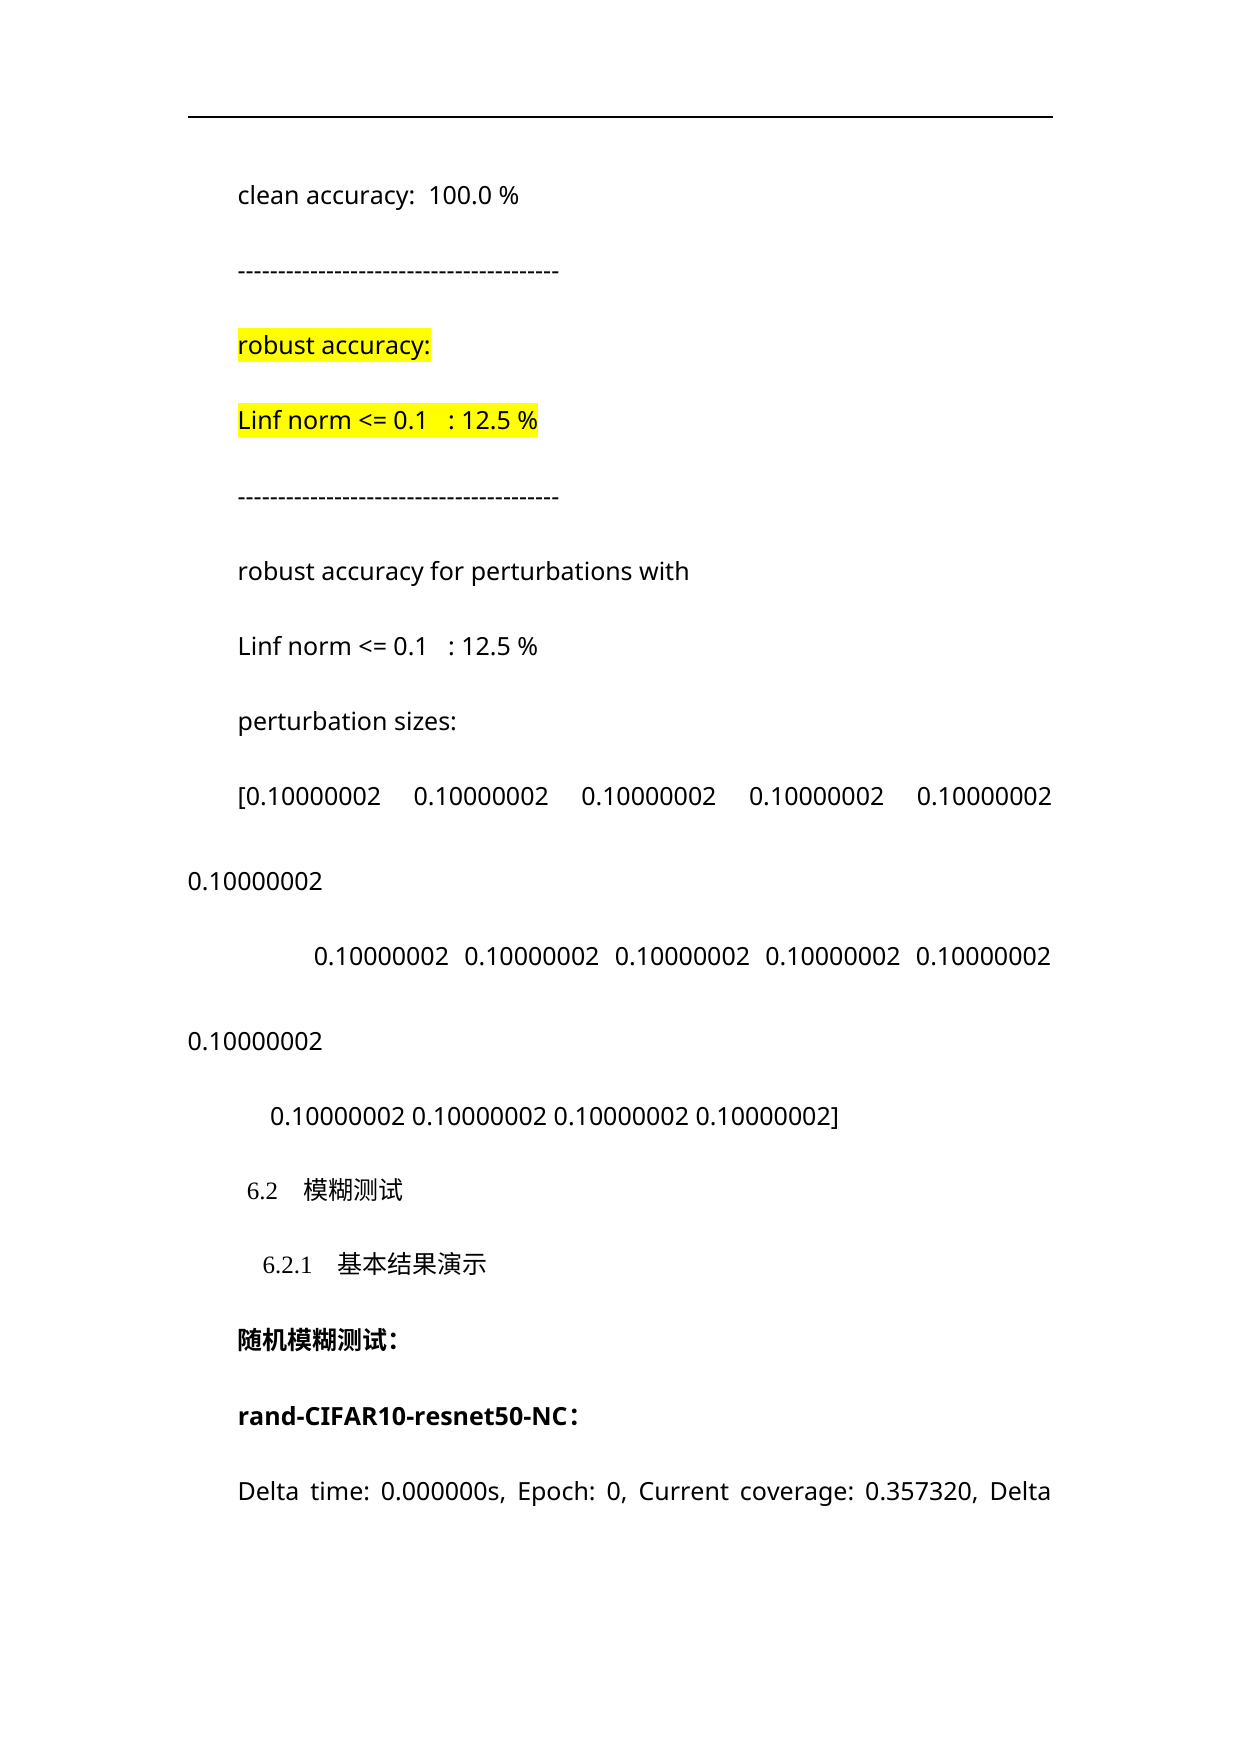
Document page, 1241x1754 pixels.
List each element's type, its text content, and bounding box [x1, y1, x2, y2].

text 0.10000002 0.10000002 0.10000002 0.10000002] [187, 1083, 1053, 1148]
text Linf norm <= 0.1 : 12.5 % [187, 613, 1053, 678]
text robust accuracy for perturbations with [187, 538, 1053, 603]
subtitle 基本结果演示 [212, 1230, 1053, 1295]
text Linf norm <= 0.1 : 12.5 % [187, 388, 1053, 453]
text rand-CIFAR10-resnet50-NC： [187, 1382, 1053, 1447]
text clean accuracy: 100.0 % [187, 162, 1053, 227]
text 随机模糊测试： [187, 1306, 1053, 1371]
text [187, 463, 1053, 528]
text 0.10000002 0.10000002 0.10000002 0.10000002 0.10000002 0.10000002 [187, 923, 1053, 1073]
text [0.10000002 0.10000002 0.10000002 0.10000002 0.10000002 0.10000002 [187, 764, 1053, 913]
text perturbation sizes: [187, 688, 1053, 753]
text robust accuracy: [187, 312, 1053, 377]
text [187, 237, 1053, 302]
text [187, 1458, 1053, 1523]
subtitle 模糊测试 [247, 1171, 1053, 1207]
